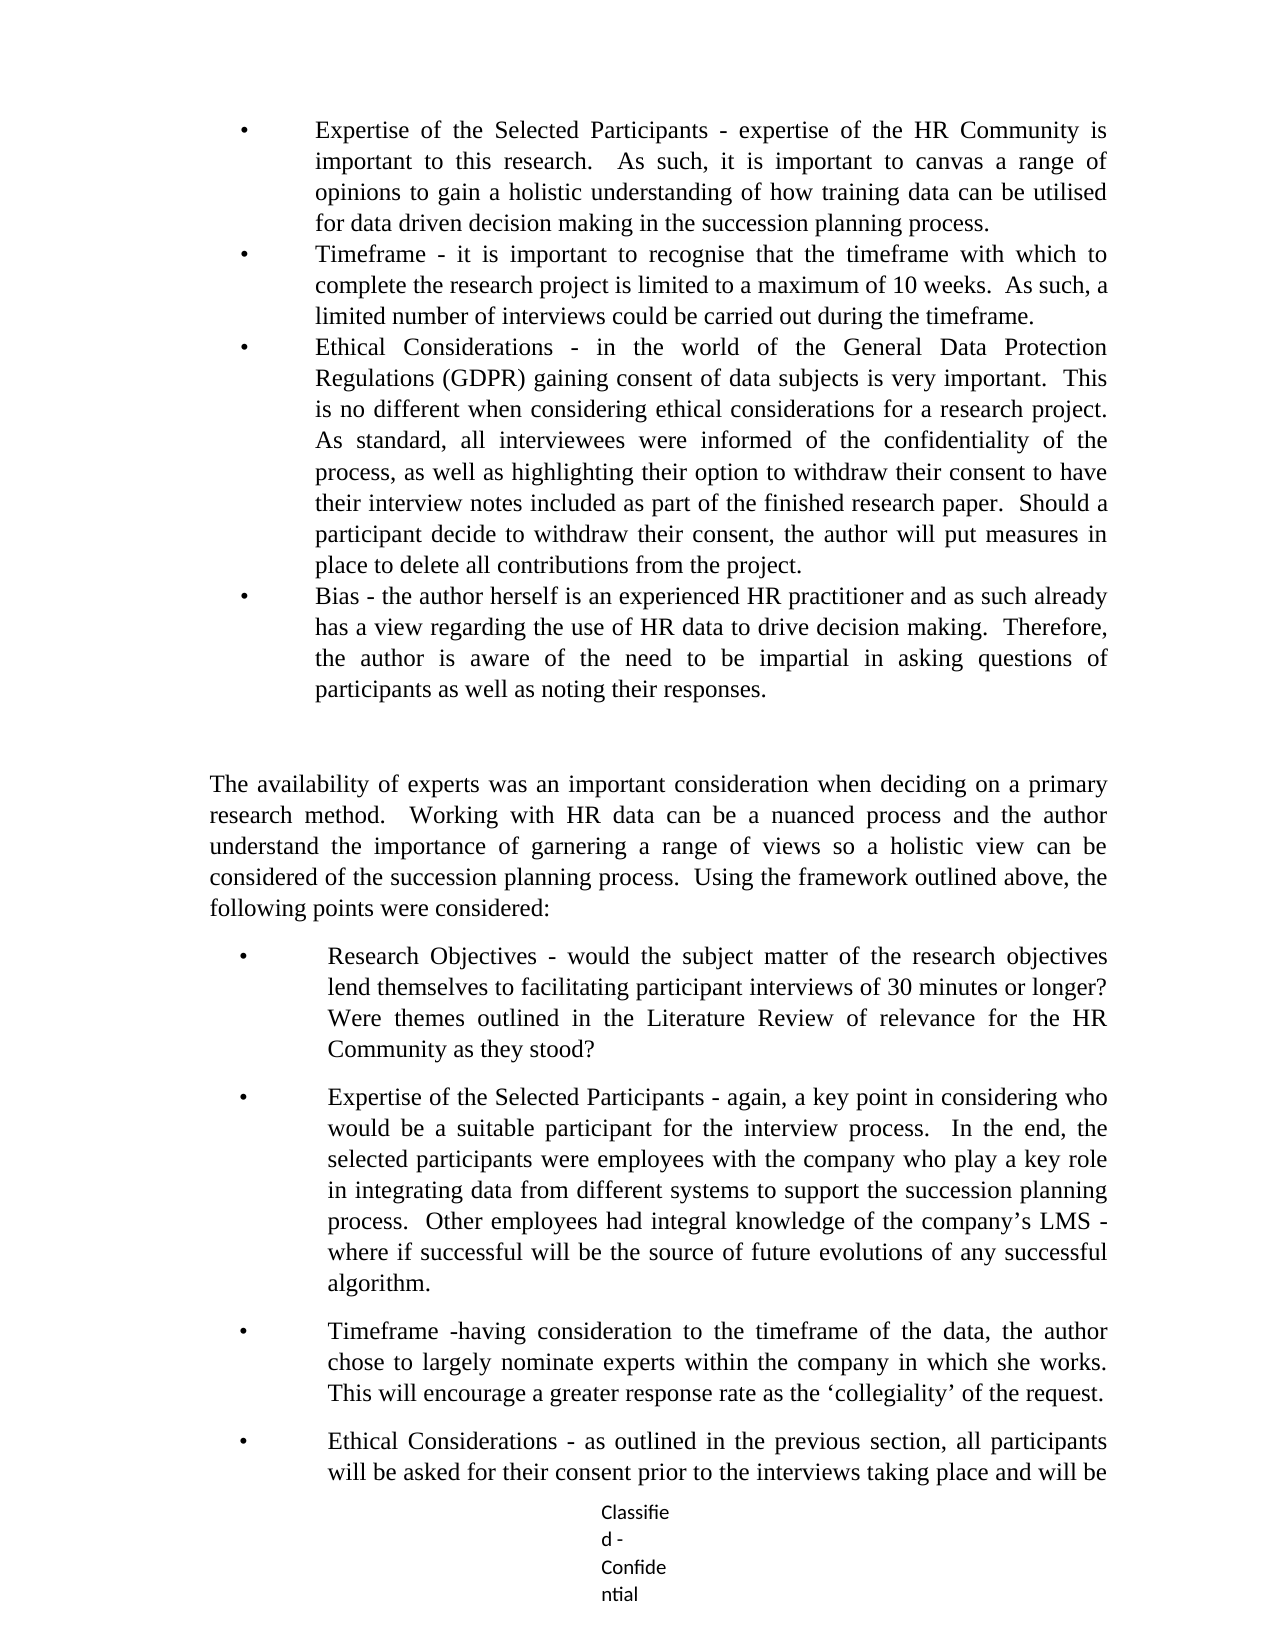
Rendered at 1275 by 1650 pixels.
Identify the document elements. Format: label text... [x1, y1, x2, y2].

list Ethical Considerations - in the world of the General Data Protection Regulations (GDPR) gaining consent of data subjects is very important. This is no different when considering ethical considerations for a research project. As standard, all interviewees were informed of the confidentiality of the process, as well as highlighting their option to withdraw their consent to have their interview notes included as part of the finished research paper. Should a participant decide to withdraw their consent, the author will put measures in place to delete all contributions from the project. [240, 332, 1109, 578]
text • Research Objectives - would the subject matter of the research objectives lend themselves to facilitating participant interviews of 30 minutes or longer? Were themes outlined in the Literature Review of relevance for the HR Community as they stood? [239, 941, 1109, 1063]
list Expertise of the Selected Participants - expertise of the HR Community is important to this research. As such, it is important to canvas a range of opinions to gain a holistic understanding of how training data can be utilised for data driven decision making in the succession planning process. [240, 115, 1109, 237]
list Timeframe - it is important to recognise that the timeframe with which to complete the research project is limited to a maximum of 10 weeks. As such, a limited number of interviews could be carried out during the timeframe. [240, 239, 1109, 330]
text • Timeframe -having consideration to the timeframe of the data, the author chose to largely nominate experts within the company in which she works. This will encourage a greater response rate as the ‘collegiality’ of the request. [239, 1316, 1109, 1407]
list Bias - the author herself is an experienced HR practitioner and as such already has a view regarding the use of HR data to drive decision making. Therefore, the author is aware of the need to be impartial in asking questions of participants as well as noting their responses. [240, 581, 1109, 703]
text • Expertise of the Selected Participants - again, a key point in considering who would be a suitable participant for the interview process. In the end, the selected participants were employees with the company who play a key role in integrating data from different systems to support the succession planning process. Other employees had integral knowledge of the company’s LMS - where if successful will be the source of future evolutions of any successful algorithm. [239, 1082, 1109, 1297]
text The availability of experts was an important consideration when deciding on a primary research method. Working with HR data can be a nuanced process and the author understand the importance of garnering a range of views so a holistic view can be considered of the succession planning process. Using the framework outlined above, the following points were considered: [209, 769, 1109, 922]
